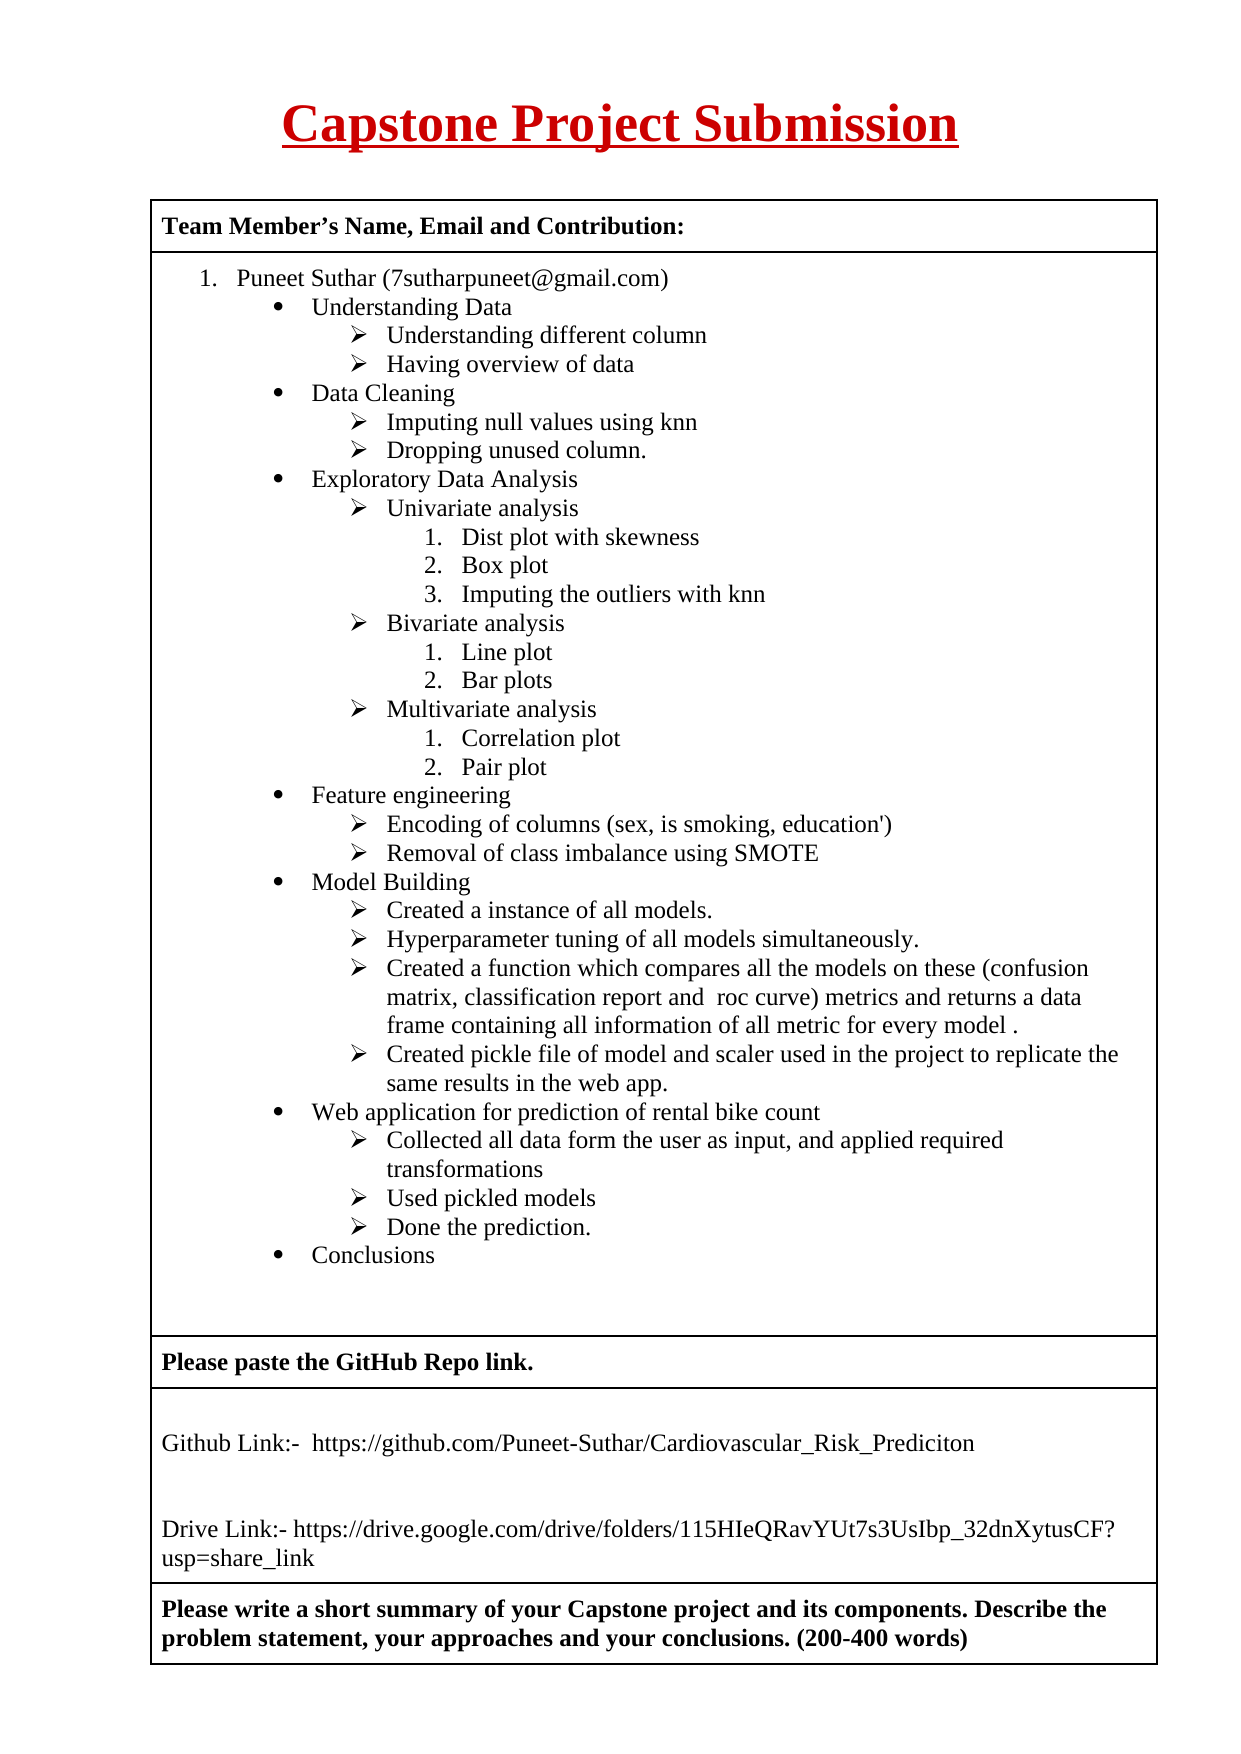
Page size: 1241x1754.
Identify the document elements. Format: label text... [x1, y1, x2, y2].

title Capstone Project Submission [150, 91, 1090, 153]
table_cell Github Link:- https://github.com/Puneet-Suthar/Cardiovascular_Risk_Prediciton Drive Link:- https://drive.google.com/drive/folders/115HIeQRavYUt7s3UsIbp_32dnXytusCF?usp=share_link [152, 1389, 1156, 1582]
table_header Team Member’s Name, Email and Contribution: [152, 201, 1156, 251]
table_cell Please write a short summary of your Capstone project and its components. Describe the problem statement, your approaches and your conclusions. (200-400 words) [152, 1584, 1156, 1662]
table_cell Puneet Suthar (7sutharpuneet@gmail.com) Understanding Data Understanding different column Having overview of data Data Cleaning Imputing null values using knn Dropping unused column. Exploratory Data Analysis Univariate analysis Dist plot with skewness Box plot Imputing the outliers with knn Bivariate analysis Line plot Bar plots Multivariate analysis Correlation plot Pair plot Feature engineering Encoding of columns (sex, is smoking, education') Removal of class imbalance using SMOTE Model Building Created a instance of all models. Hyperparameter tuning of all models simultaneously. Created a function which compares all the models on these (confusion matrix, classification report and roc curve) metrics and returns a data frame containing all information of all metric for every model . Created pickle file of model and scaler used in the project to replicate the same results in the web app. Web application for prediction of rental bike count Collected all data form the user as input, and applied required transformations Used pickled models Done the prediction. Conclusions [152, 253, 1156, 1335]
table_cell Please paste the GitHub Repo link. [152, 1337, 1156, 1387]
